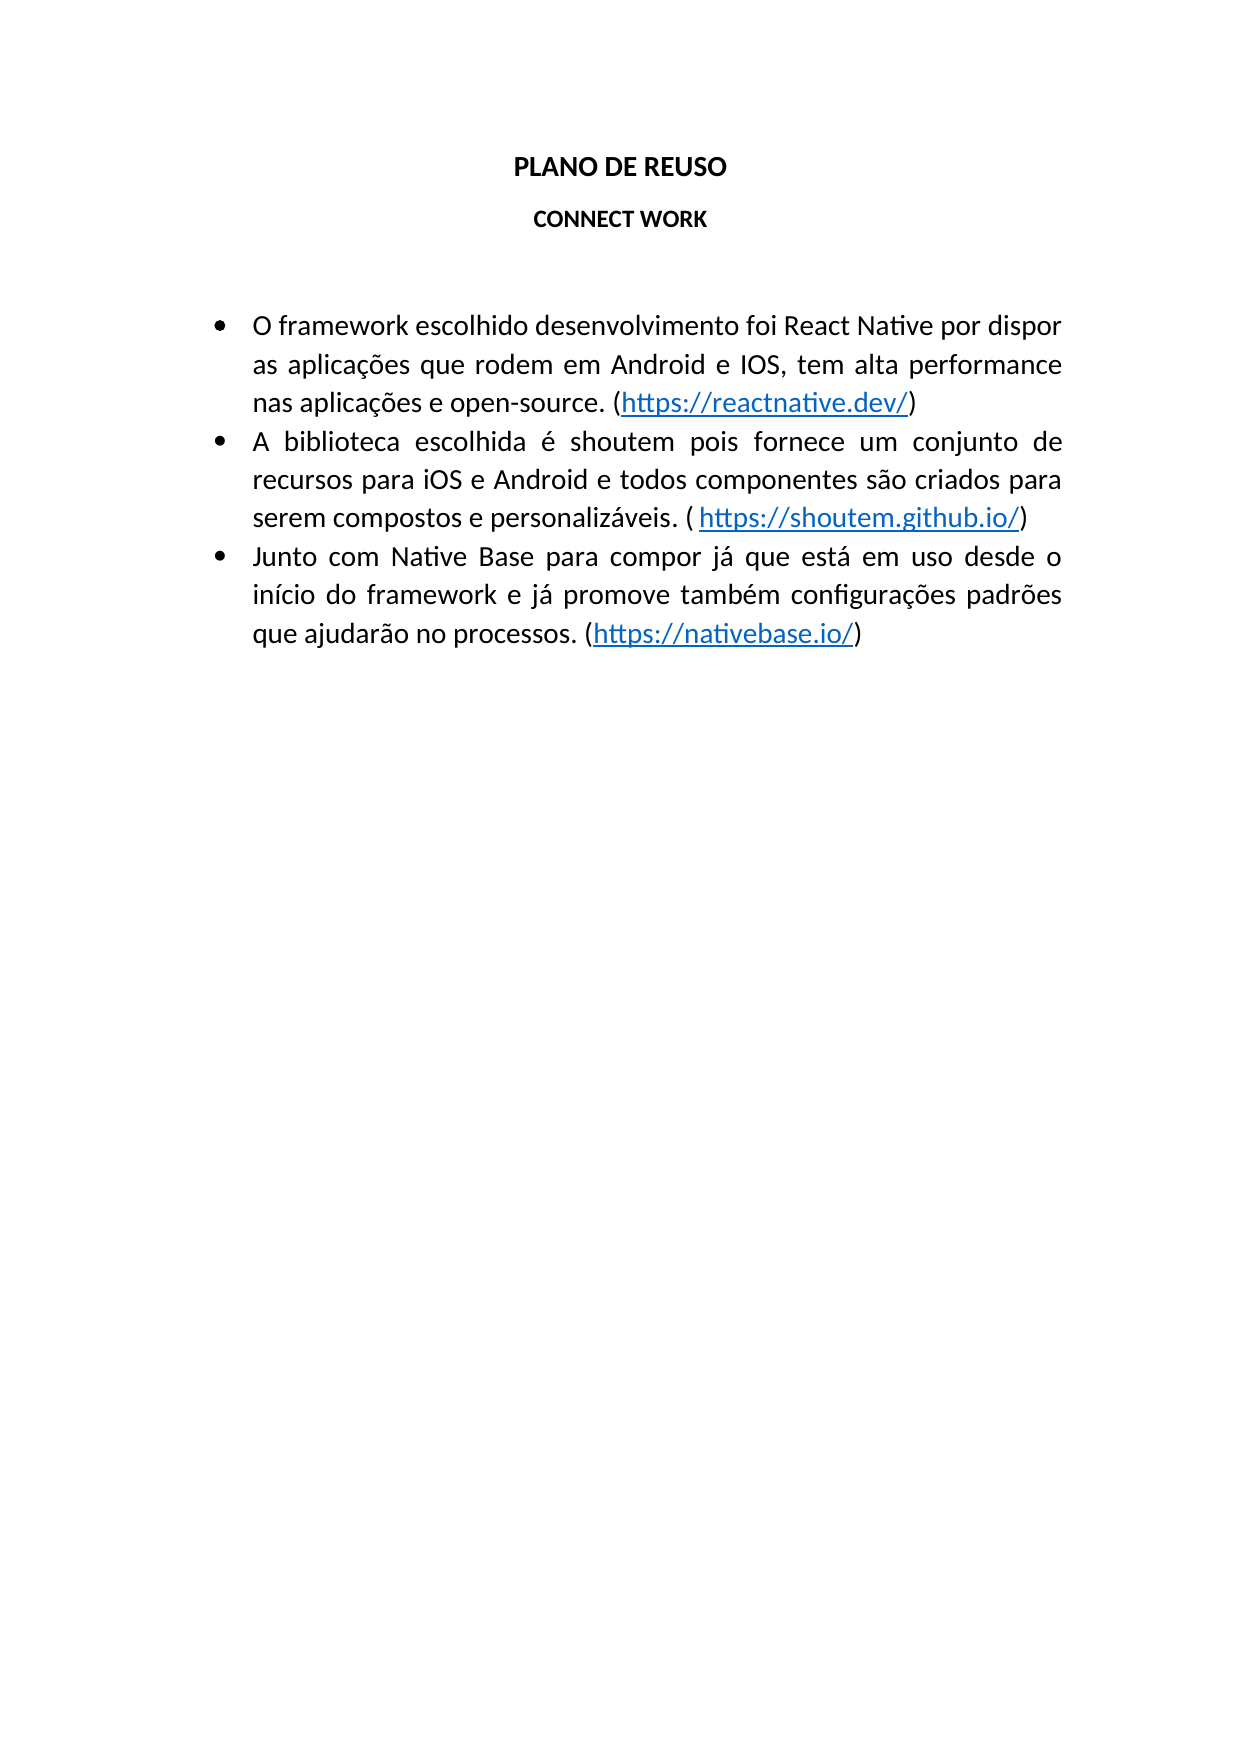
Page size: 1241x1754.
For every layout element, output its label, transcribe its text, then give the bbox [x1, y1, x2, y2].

list A biblioteca escolhida é shoutem pois fornece um conjunto de recursos para iOS e Android e todos componentes são criados para serem compostos e personalizáveis. ( https://shoutem.github.io/) [215, 423, 1063, 535]
list Junto com Native Base para compor já que está em uso desde o início do framework e já promove também configurações padrões que ajudarão no processos. (https://nativebase.io/) [215, 538, 1063, 651]
text CONNECT WORK [177, 203, 1063, 233]
text PLANO DE REUSO [177, 148, 1063, 183]
list O framework escolhido desenvolvimento foi React Native por dispor as aplicações que rodem em Android e IOS, tem alta performance nas aplicações e open-source. (https://reactnative.dev/) [215, 307, 1063, 420]
